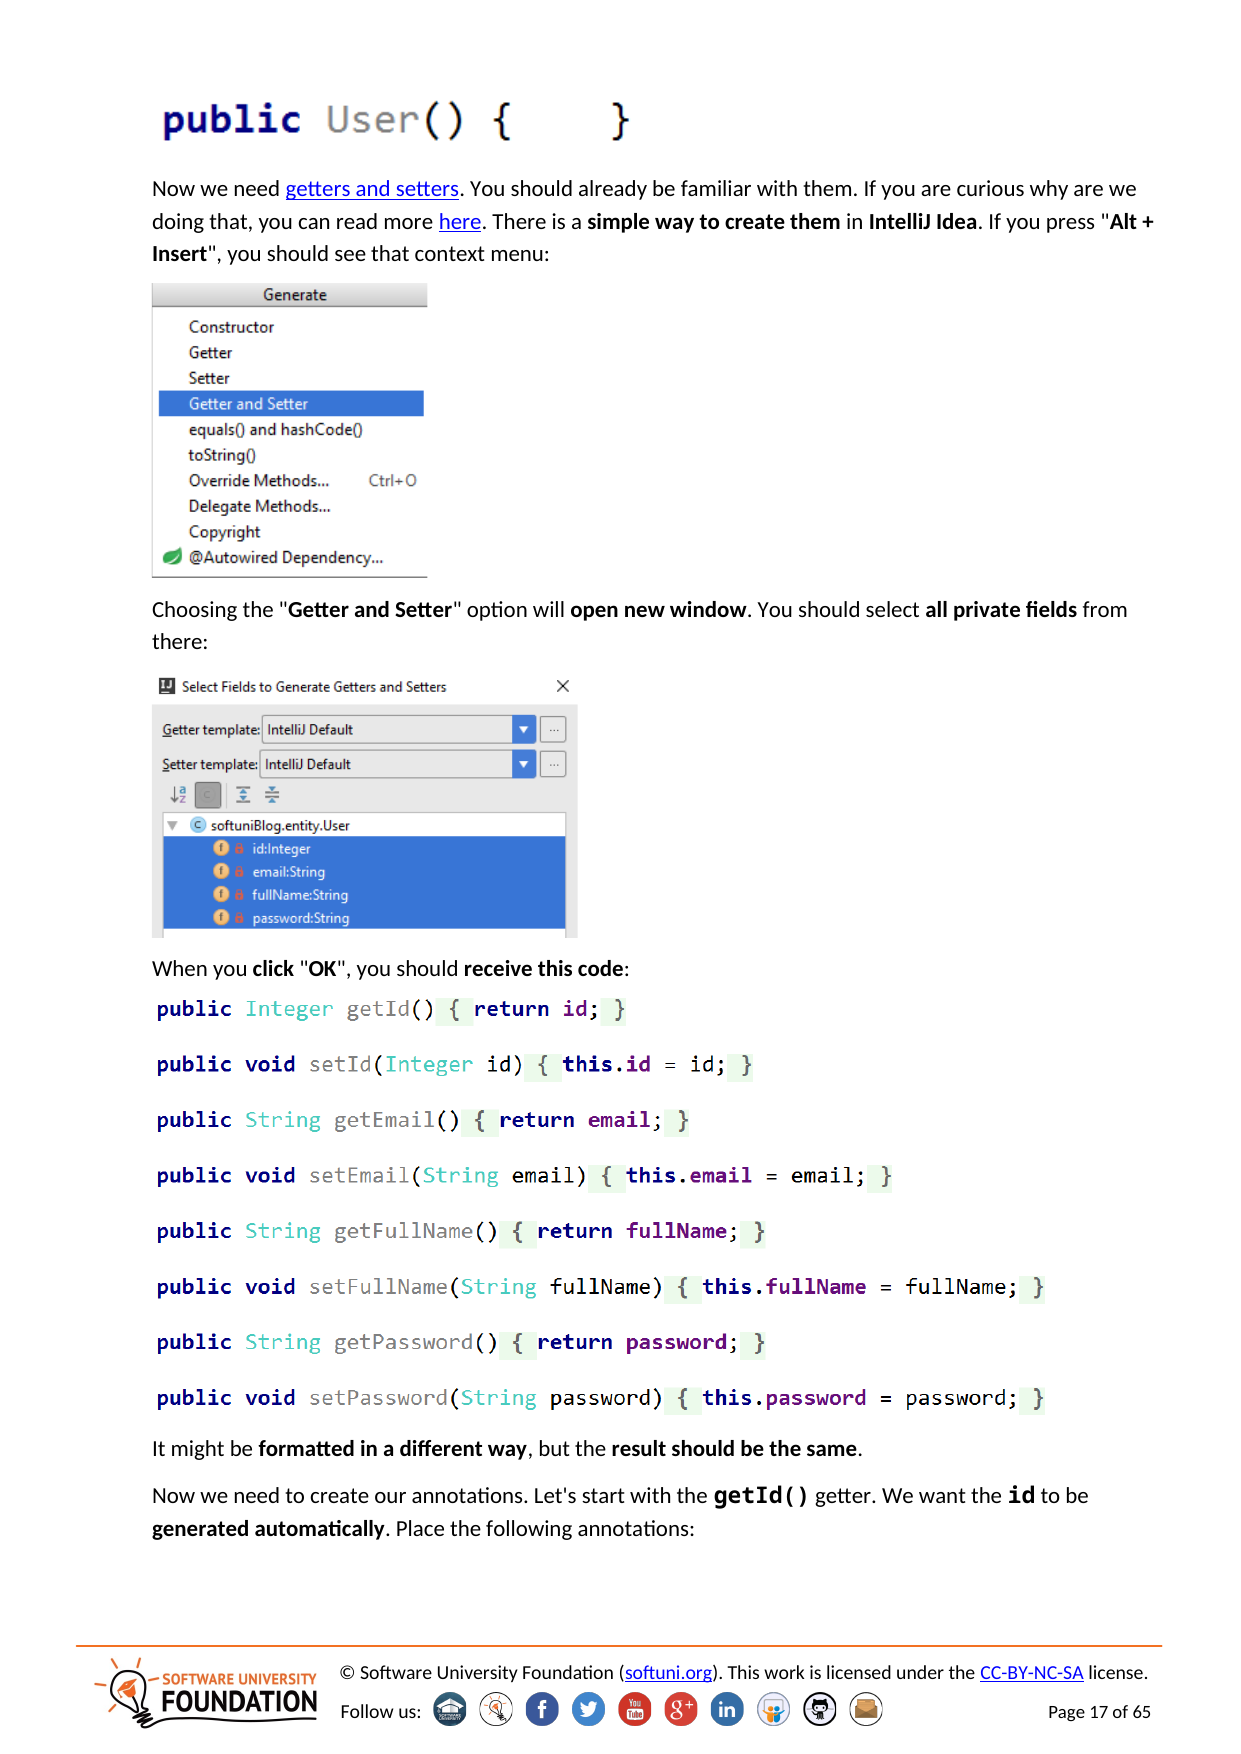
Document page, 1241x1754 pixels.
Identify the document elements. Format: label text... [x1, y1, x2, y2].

picture [664, 1692, 698, 1726]
picture [757, 1692, 790, 1726]
picture [479, 1692, 513, 1726]
picture [525, 1692, 559, 1726]
text Now we need to create our annotations. Let's start with the getId() getter. We want the id to be generated automatically. Place the following annotations: [152, 1479, 1163, 1543]
text When you click "OK", you should receive this code: [152, 954, 1163, 982]
picture [803, 1692, 837, 1726]
picture [433, 1692, 467, 1726]
picture [151, 998, 1053, 1418]
picture [618, 1692, 652, 1726]
picture [151, 95, 665, 158]
text Now we need getters and setters. You should already be familiar with them. If you are curious why are we doing that, you can read more here. There is a simple way to create them in IntelliJ Idea. If you press "Alt + Insert", you should see that context menu: [152, 174, 1163, 267]
picture [151, 671, 578, 938]
picture [93, 1656, 317, 1729]
picture [710, 1692, 744, 1726]
text It might be formatted in a different way, but the result should be the same. [152, 1434, 1163, 1462]
picture [151, 283, 428, 578]
picture [572, 1692, 605, 1726]
text Choosing the "Getter and Setter" option will open new window. You should select all private fields from there: [152, 595, 1163, 655]
picture [849, 1692, 883, 1726]
